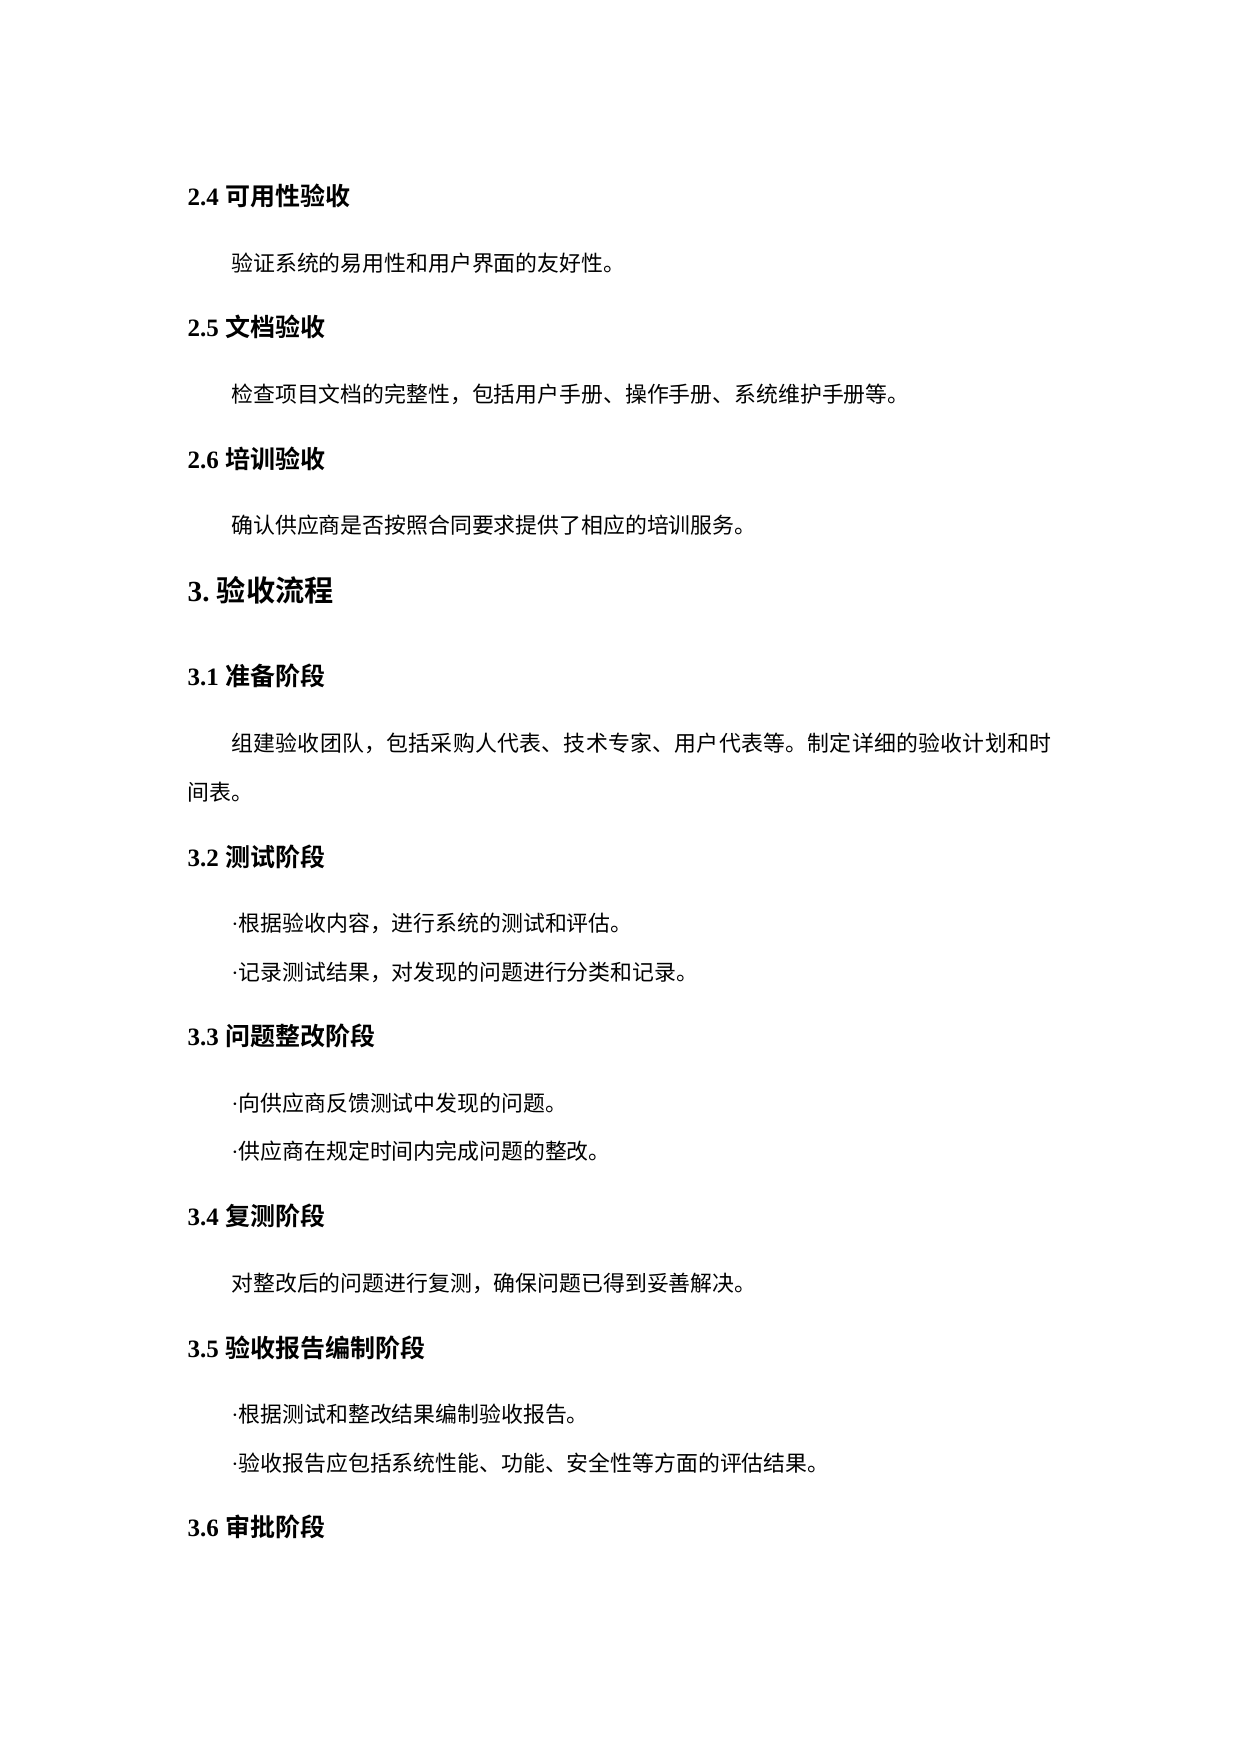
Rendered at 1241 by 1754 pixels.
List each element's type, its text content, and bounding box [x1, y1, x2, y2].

list 2.6 培训验收 [187, 425, 1053, 490]
list 验证系统的易用性和用户界面的友好性。 [187, 245, 1053, 278]
list 确认供应商是否按照合同要求提供了相应的培训服务。 [187, 508, 1053, 541]
list 组建验收团队，包括采购人代表、技术专家、用户代表等。制定详细的验收计划和时间表。 [187, 726, 1053, 807]
list 检查项目文档的完整性，包括用户手册、操作手册、系统维护手册等。 [187, 377, 1053, 409]
list ·根据测试和整改结果编制验收报告。 [187, 1397, 1053, 1429]
list 2.5 文档验收 [187, 293, 1053, 358]
list ·向供应商反馈测试中发现的问题。 [187, 1086, 1053, 1118]
list ·验收报告应包括系统性能、功能、安全性等方面的评估结果。 [187, 1445, 1053, 1478]
list 对整改后的问题进行复测，确保问题已得到妥善解决。 [187, 1265, 1053, 1298]
list 3.4 复测阶段 [187, 1182, 1053, 1247]
list ·记录测试结果，对发现的问题进行分类和记录。 [187, 954, 1053, 987]
list 3.1 准备阶段 [187, 642, 1053, 707]
list ·供应商在规定时间内完成问题的整改。 [187, 1134, 1053, 1166]
list 3.6 审批阶段 [187, 1493, 1053, 1558]
list 3.3 问题整改阶段 [187, 1002, 1053, 1067]
list 3.2 测试阶段 [187, 823, 1053, 888]
list 3. 验收流程 [187, 556, 1053, 621]
list ·根据验收内容，进行系统的测试和评估。 [187, 906, 1053, 938]
list 3.5 验收报告编制阶段 [187, 1314, 1053, 1379]
list 2.4 可用性验收 [187, 162, 1053, 227]
